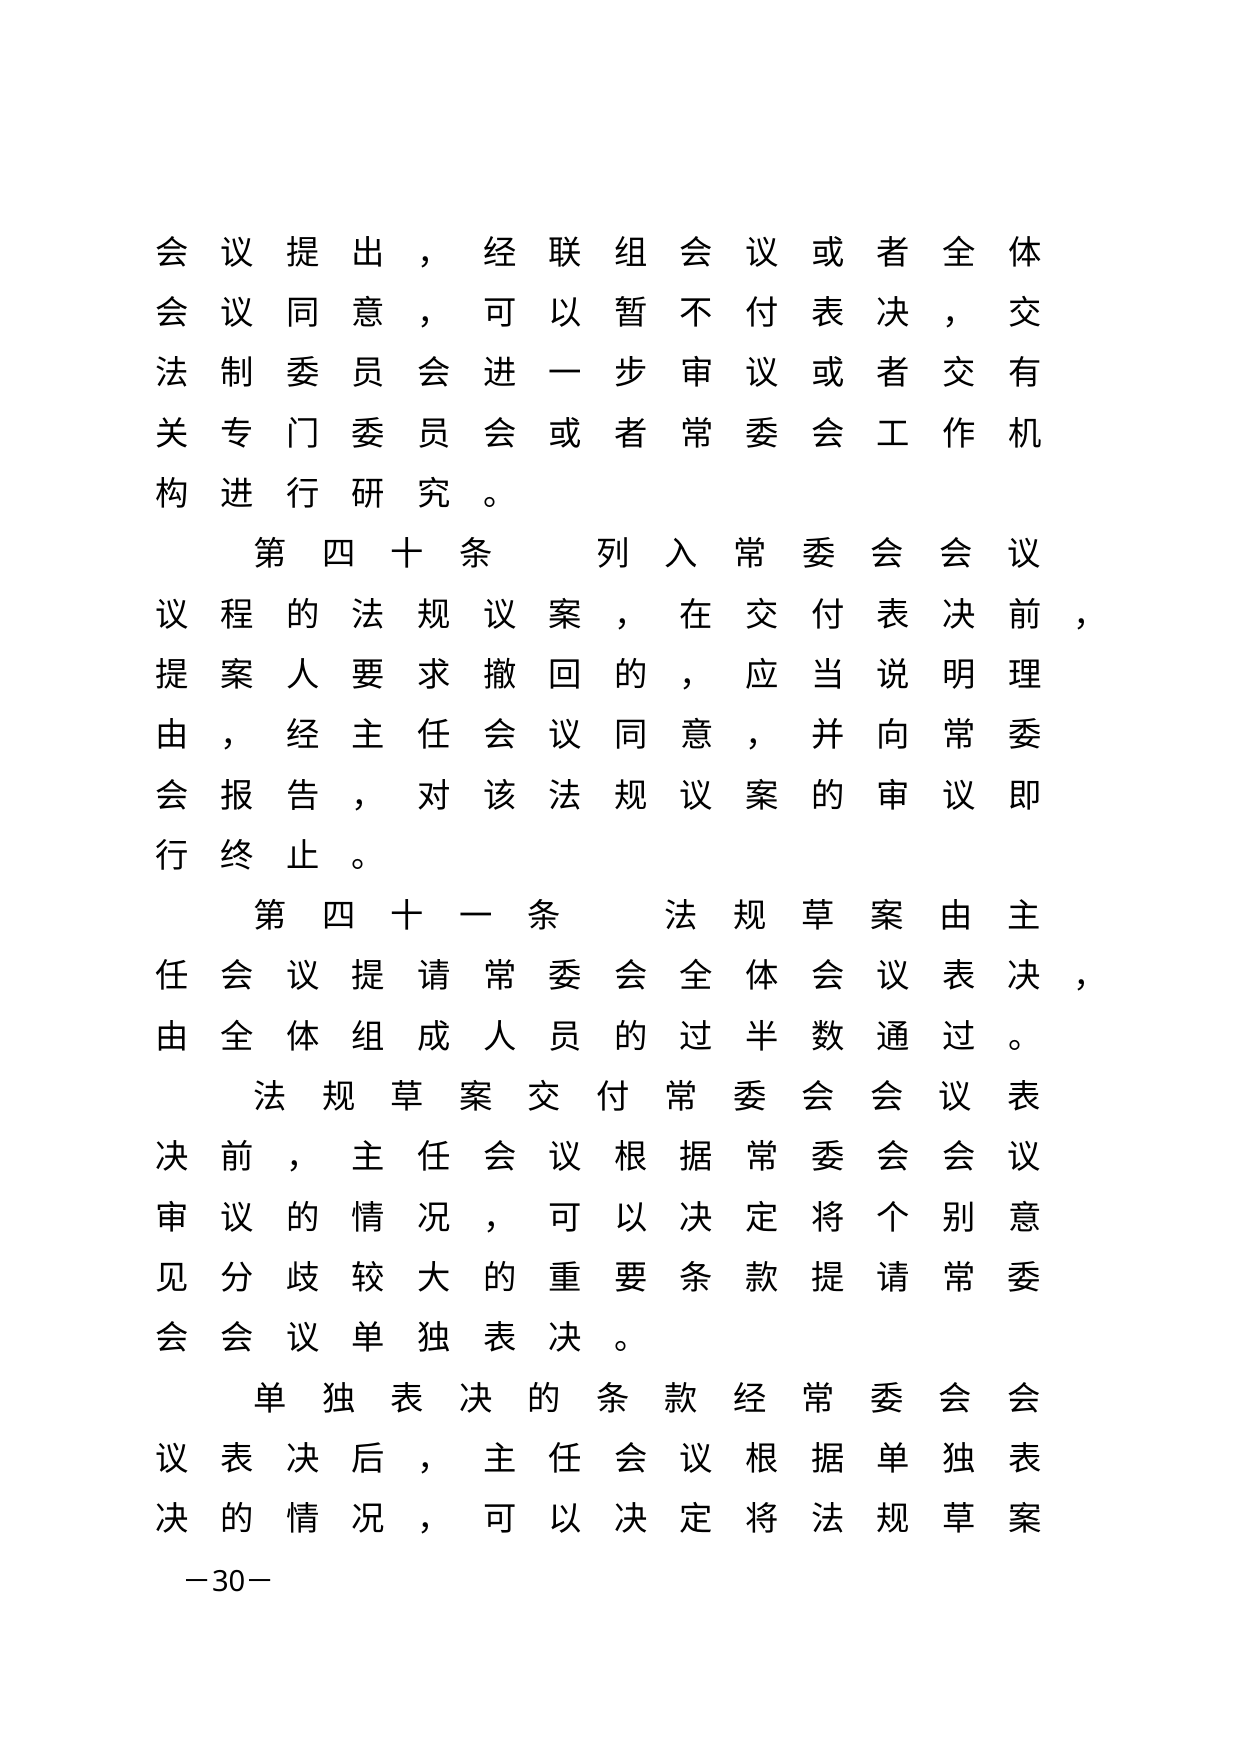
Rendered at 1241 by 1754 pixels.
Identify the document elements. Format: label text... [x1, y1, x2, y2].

text 第四十条 列入常委会会议议程的法规议案，在交付表决前，提案人要求撤回的，应当说明理由，经主任会议同意，并向常委会报告，对该法规议案的审议即行终止。 [155, 521, 1073, 883]
text 第四十一条 法规草案由主任会议提请常委会全体会议表决，由全体组成人员的过半数通过。 [155, 883, 1073, 1064]
text 法规草案交付常委会会议表决前，主任会议根据常委会会议审议的情况，可以决定将个别意见分歧较大的重要条款提请常委会会议单独表决。 [155, 1064, 1073, 1365]
text 第三十九条 法规议案经常委会三次会议审议后，仍有重大问题需要进一步研究的，由主任会议提出，经联组会议或者全体会议同意，可以暂不付表决，交法制委员会进一步审议或者交有关专门委员会或者常委会工作机构进行研究。 [155, 219, 1073, 521]
text 单独表决的条款经常委会会议表决后，主任会议根据单独表决的情况，可以决定将法规草案交付表决，也可以决定暂不付表决，交法制委员会和有关专门委员会进一步审议。 [155, 1365, 1073, 1546]
